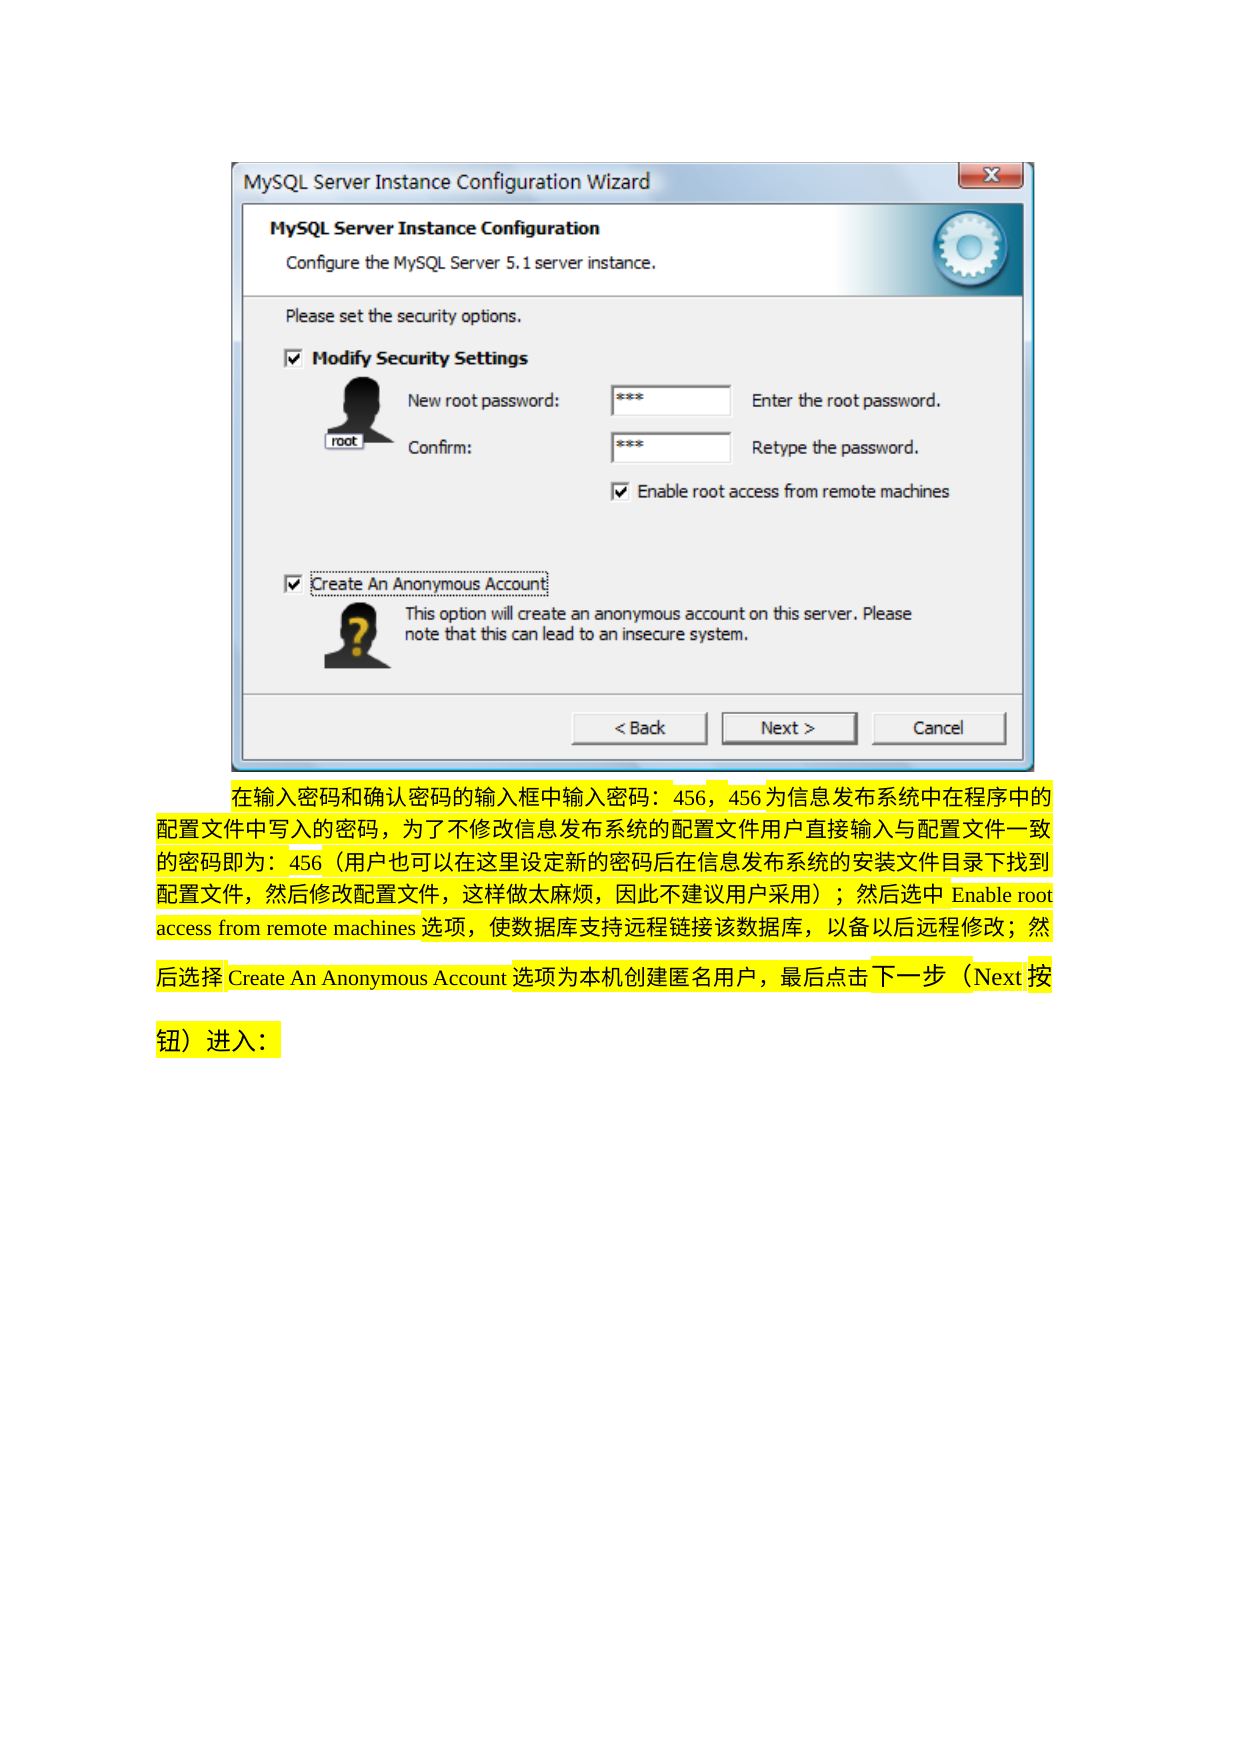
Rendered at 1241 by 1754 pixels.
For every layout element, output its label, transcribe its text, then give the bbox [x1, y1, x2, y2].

text 在输入密码和确认密码的输入框中输入密码：456，456为信息发布系统中在程序中的配置文件中写入的密码，为了不修改信息发布系统的配置文件用户直接输入与配置文件一致的密码即为：456（用户也可以在这里设定新的密码后在信息发布系统的安装文件目录下找到配置文件，然后修改配置文件，这样做太麻烦，因此不建议用户采用）；然后选中Enable root access from remote machines选项，使数据库支持远程链接该数据库，以备以后远程修改；然后选择Create An Anonymous Account选项为本机创建匿名用户，最后点击下一步（Next按钮）进入： [156, 779, 1053, 813]
text 在输入密码和确认密码的输入框中输入密码：456，456为信息发布系统中在程序中的配置文件中写入的密码，为了不修改信息发布系统的配置文件用户直接输入与配置文件一致的密码即为：456（用户也可以在这里设定新的密码后在信息发布系统的安装文件目录下找到配置文件，然后修改配置文件，这样做太麻烦，因此不建议用户采用）；然后选中Enable root access from remote machines选项，使数据库支持远程链接该数据库，以备以后远程修改；然后选择Create An Anonymous Account选项为本机创建匿名用户，最后点击下一步（Next按钮）进入： [156, 940, 1053, 1072]
picture [231, 162, 1035, 772]
